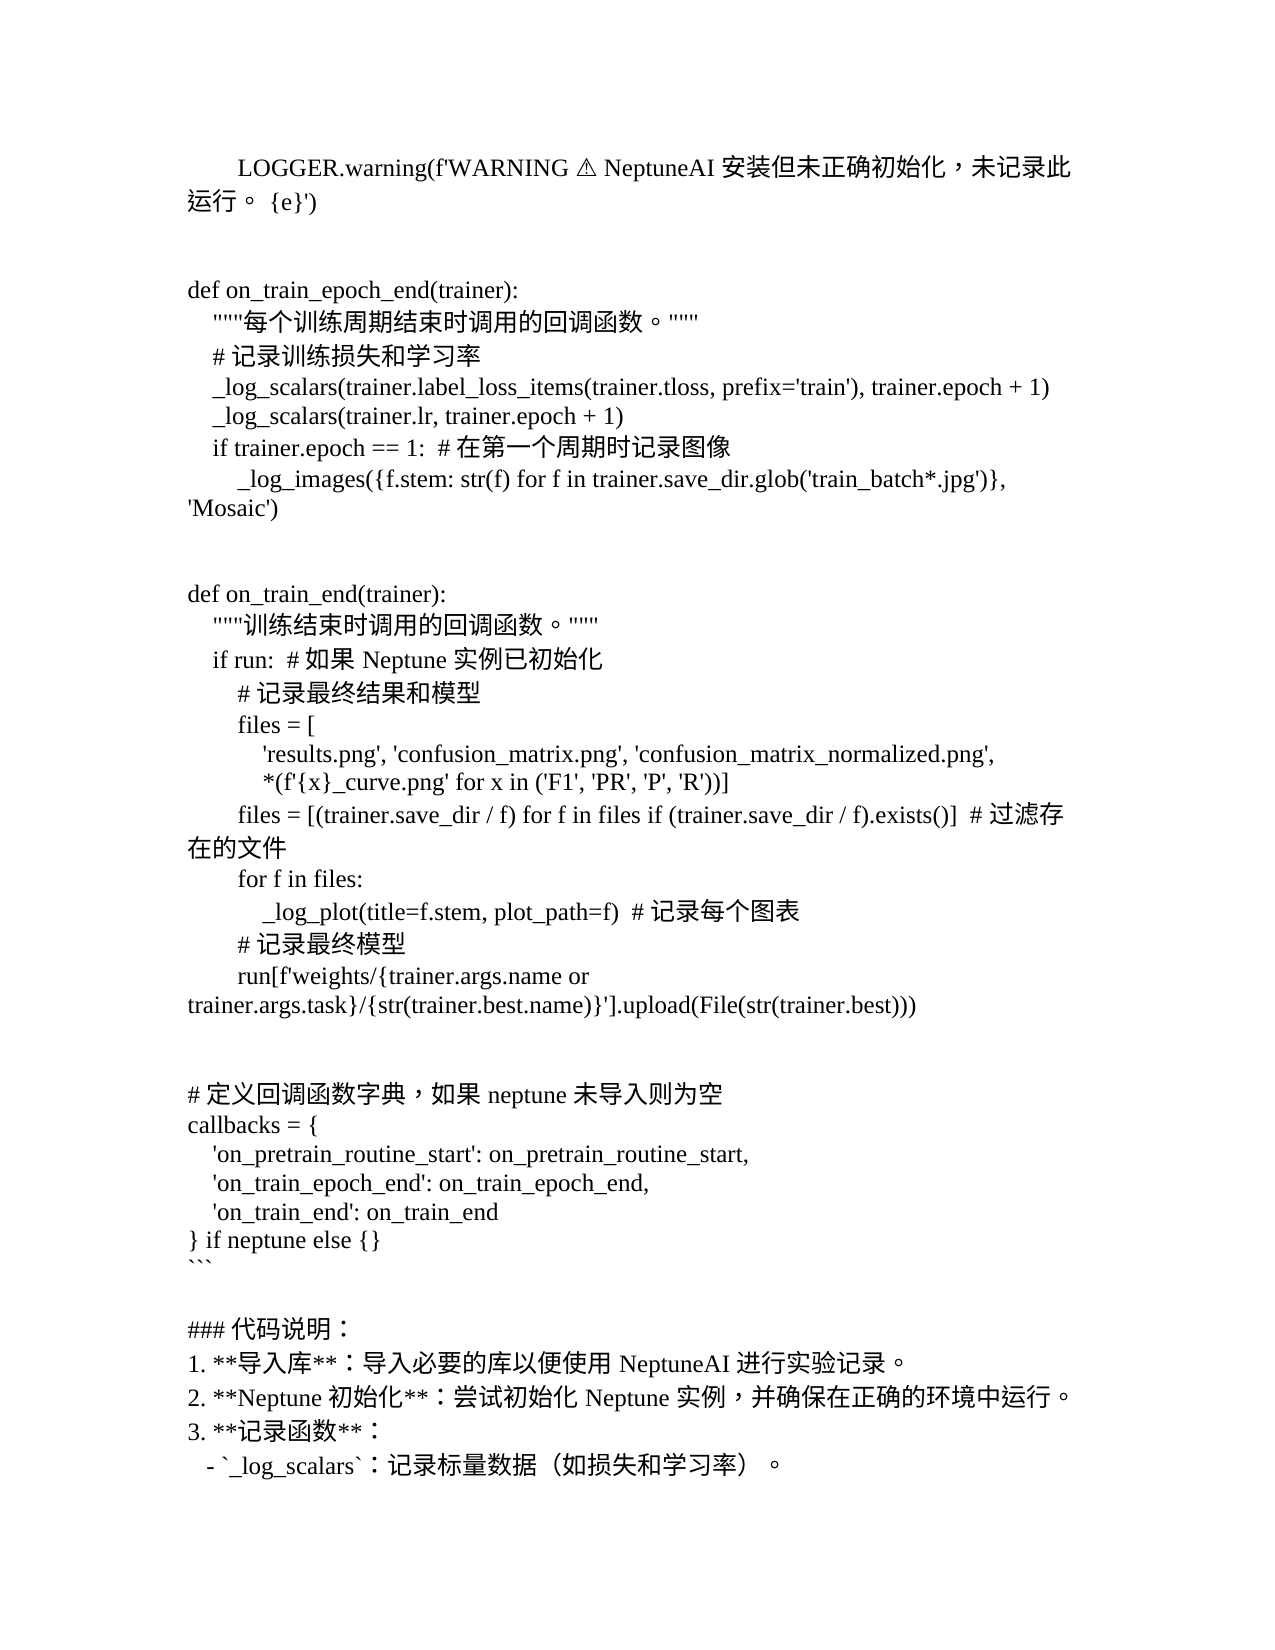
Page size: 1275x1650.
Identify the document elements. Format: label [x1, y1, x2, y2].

text [187, 150, 1087, 1482]
